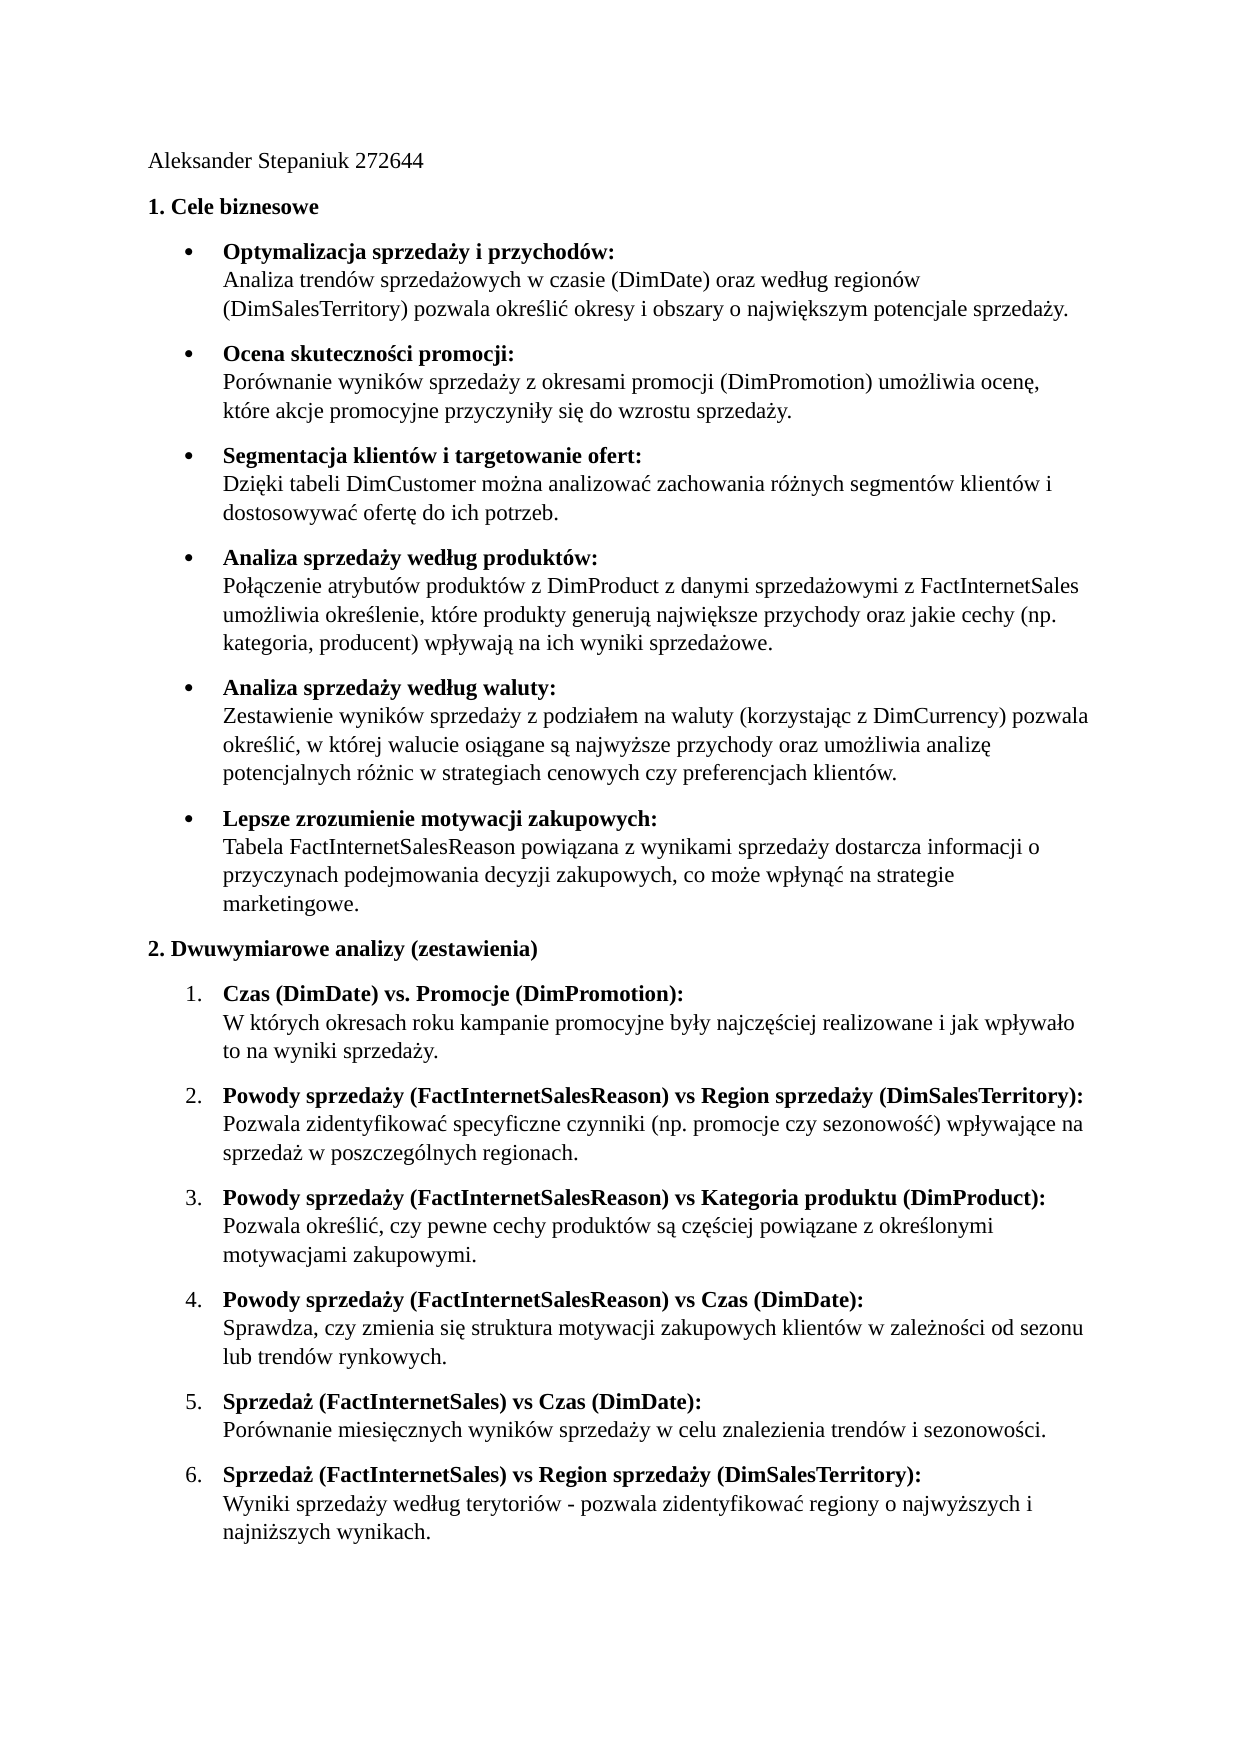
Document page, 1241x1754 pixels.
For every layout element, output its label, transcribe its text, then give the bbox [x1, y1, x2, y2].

text 1. Cele biznesowe [148, 193, 1093, 219]
list Optymalizacja sprzedaży i przychodów: Analiza trendów sprzedażowych w czasie (DimDate) oraz według regionów (DimSalesTerritory) pozwala określić okresy i obszary o największym potencjale sprzedaży. [185, 238, 1093, 321]
list Sprzedaż (FactInternetSales) vs Czas (DimDate): Porównanie miesięcznych wyników sprzedaży w celu znalezienia trendów i sezonowości. [185, 1388, 1093, 1443]
list Powody sprzedaży (FactInternetSalesReason) vs Region sprzedaży (DimSalesTerritory): Pozwala zidentyfikować specyficzne czynniki (np. promocje czy sezonowość) wpływające na sprzedaż w poszczególnych regionach. [185, 1082, 1093, 1165]
list Segmentacja klientów i targetowanie ofert: Dzięki tabeli DimCustomer można analizować zachowania różnych segmentów klientów i dostosowywać ofertę do ich potrzeb. [185, 442, 1093, 525]
list Powody sprzedaży (FactInternetSalesReason) vs Czas (DimDate): Sprawdza, czy zmienia się struktura motywacji zakupowych klientów w zależności od sezonu lub trendów rynkowych. [185, 1286, 1093, 1369]
list Lepsze zrozumienie motywacji zakupowych: Tabela FactInternetSalesReason powiązana z wynikami sprzedaży dostarcza informacji o przyczynach podejmowania decyzji zakupowych, co może wpłynąć na strategie marketingowe. [185, 804, 1093, 916]
text Aleksander Stepaniuk 272644 [148, 148, 1093, 174]
list Czas (DimDate) vs. Promocje (DimPromotion): W których okresach roku kampanie promocyjne były najczęściej realizowane i jak wpływało to na wyniki sprzedaży. [185, 980, 1093, 1063]
list Ocena skuteczności promocji: Porównanie wyników sprzedaży z okresami promocji (DimPromotion) umożliwia ocenę, które akcje promocyjne przyczyniły się do wzrostu sprzedaży. [185, 340, 1093, 423]
list Analiza sprzedaży według produktów: Połączenie atrybutów produktów z DimProduct z danymi sprzedażowymi z FactInternetSales umożliwia określenie, które produkty generują największe przychody oraz jakie cechy (np. kategoria, producent) wpływają na ich wyniki sprzedażowe. [185, 544, 1093, 655]
list Powody sprzedaży (FactInternetSalesReason) vs Kategoria produktu (DimProduct): Pozwala określić, czy pewne cechy produktów są częściej powiązane z określonymi motywacjami zakupowymi. [185, 1184, 1093, 1267]
list Analiza sprzedaży według waluty: Zestawienie wyników sprzedaży z podziałem na waluty (korzystając z DimCurrency) pozwala określić, w której walucie osiągane są najwyższe przychody oraz umożliwia analizę potencjalnych różnic w strategiach cenowych czy preferencjach klientów. [185, 674, 1093, 786]
text 2. Dwuwymiarowe analizy (zestawienia) [148, 935, 1093, 961]
list Sprzedaż (FactInternetSales) vs Region sprzedaży (DimSalesTerritory): Wyniki sprzedaży według terytoriów - pozwala zidentyfikować regiony o najwyższych i najniższych wynikach. [185, 1462, 1093, 1545]
